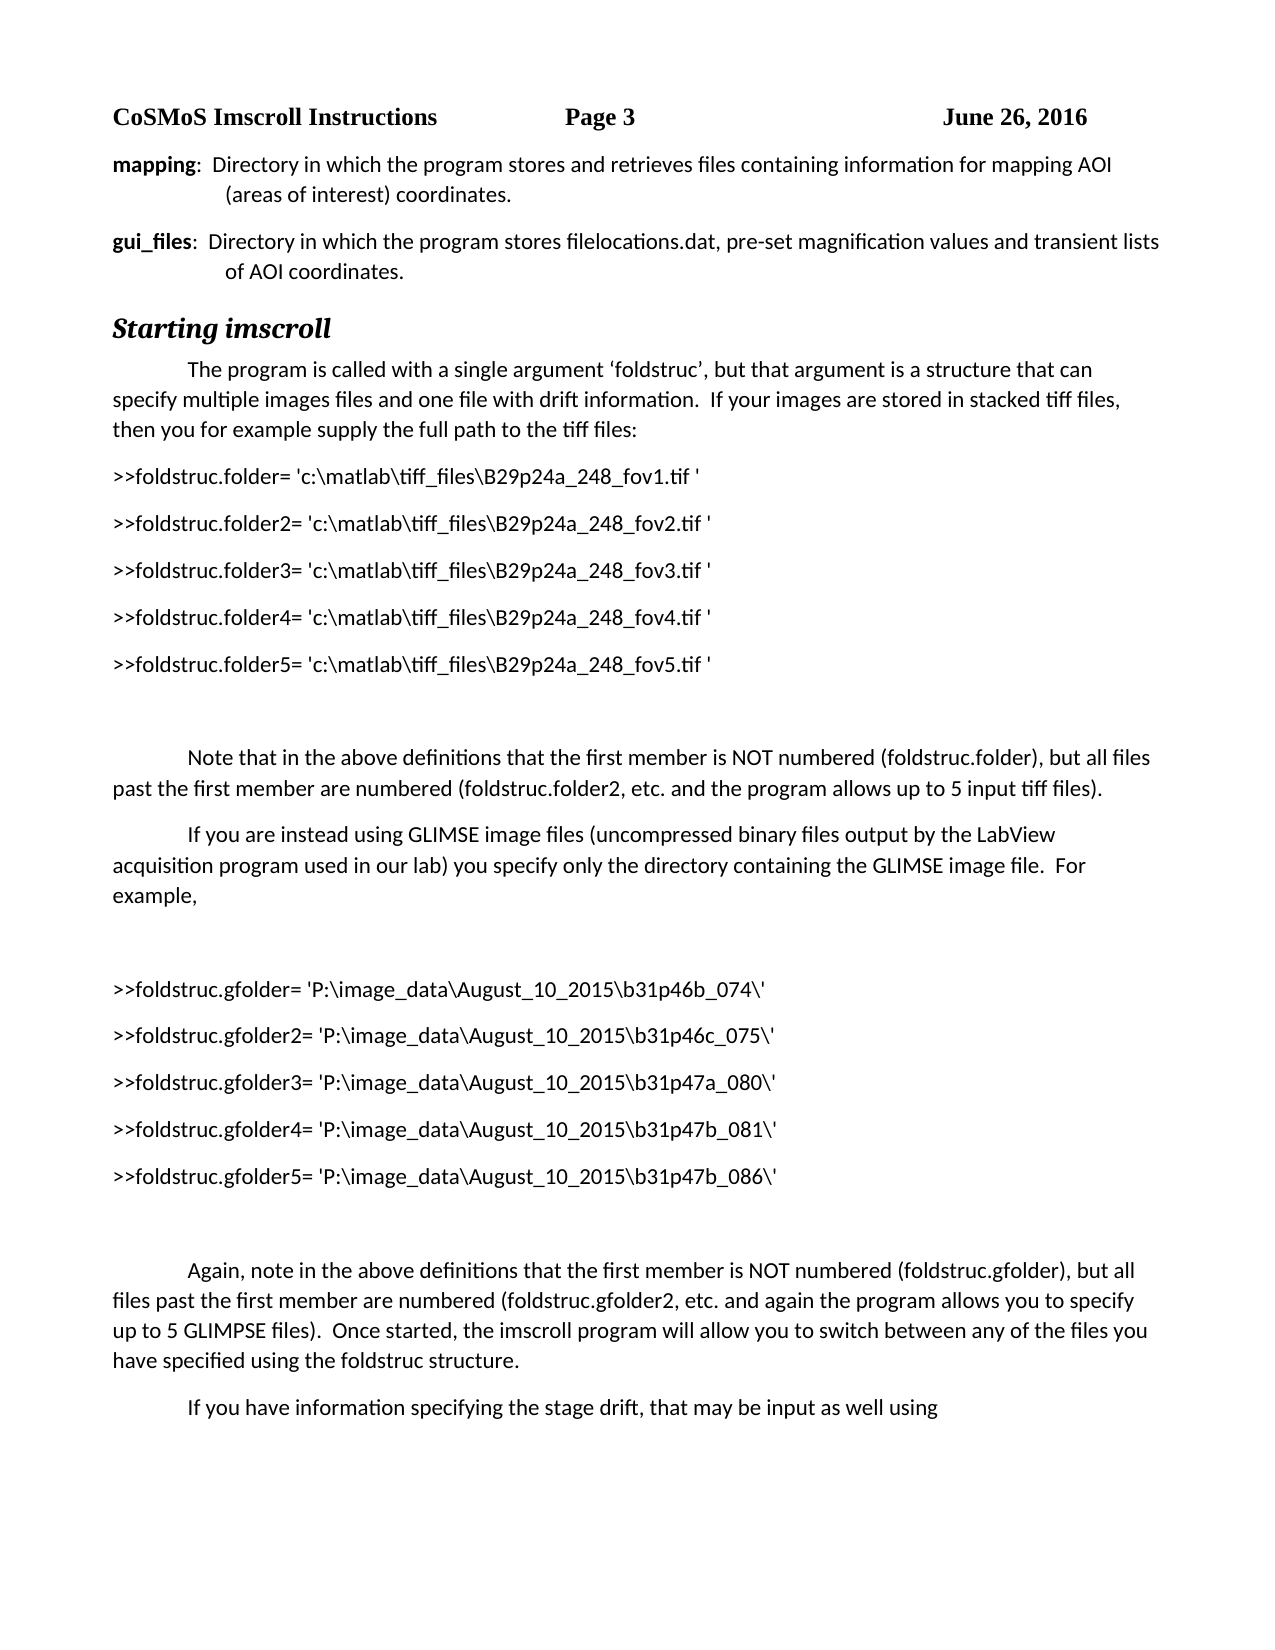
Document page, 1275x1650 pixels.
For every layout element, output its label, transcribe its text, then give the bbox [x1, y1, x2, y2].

text Again, note in the above definitions that the first member is NOT numbered (foldstruc.gfolder), but all files past the first member are numbered (foldstruc.gfolder2, etc. and again the program allows you to specify up to 5 GLIMPSE files). Once started, the imscroll program will allow you to switch between any of the files you have specified using the foldstruc structure. [112, 1256, 1162, 1374]
text >>foldstruc.folder2= 'c:\matlab\tiff_files\B29p24a_248_fov2.tif ' [112, 509, 1162, 537]
text Note that in the above definitions that the first member is NOT numbered (foldstruc.folder), but all files past the first member are numbered (foldstruc.folder2, etc. and the program allows up to 5 input tiff files). [112, 743, 1162, 802]
text >>foldstruc.gfolder3= 'P:\image_data\August_10_2015\b31p47a_080\' [112, 1068, 1162, 1096]
text >>foldstruc.folder5= 'c:\matlab\tiff_files\B29p24a_248_fov5.tif ' [112, 650, 1162, 678]
text If you have information specifying the stage drift, that may be input as well using [112, 1393, 1162, 1421]
text mapping: Directory in which the program stores and retrieves files containing information for mapping AOI (areas of interest) coordinates. [112, 150, 1162, 208]
subtitle Starting imscroll [112, 312, 1162, 346]
text >>foldstruc.gfolder= 'P:\image_data\August_10_2015\b31p46b_074\' [112, 975, 1162, 1003]
text >>foldstruc.gfolder5= 'P:\image_data\August_10_2015\b31p47b_086\' [112, 1162, 1162, 1190]
text gui_files: Directory in which the program stores filelocations.dat, pre-set magnification values and transient lists of AOI coordinates. [112, 227, 1162, 285]
text The program is called with a single argument ‘foldstruc’, but that argument is a structure that can specify multiple images files and one file with drift information. If your images are stored in stacked tiff files, then you for example supply the full path to the tiff files: [112, 355, 1162, 443]
text >>foldstruc.folder3= 'c:\matlab\tiff_files\B29p24a_248_fov3.tif ' [112, 556, 1162, 584]
text >>foldstruc.folder= 'c:\matlab\tiff_files\B29p24a_248_fov1.tif ' [112, 462, 1162, 490]
text >>foldstruc.folder4= 'c:\matlab\tiff_files\B29p24a_248_fov4.tif ' [112, 603, 1162, 631]
text >>foldstruc.gfolder2= 'P:\image_data\August_10_2015\b31p46c_075\' [112, 1022, 1162, 1049]
text >>foldstruc.gfolder4= 'P:\image_data\August_10_2015\b31p47b_081\' [112, 1115, 1162, 1143]
text If you are instead using GLIMSE image files (uncompressed binary files output by the LabView acquisition program used in our lab) you specify only the directory containing the GLIMSE image file. For example, [112, 821, 1162, 909]
